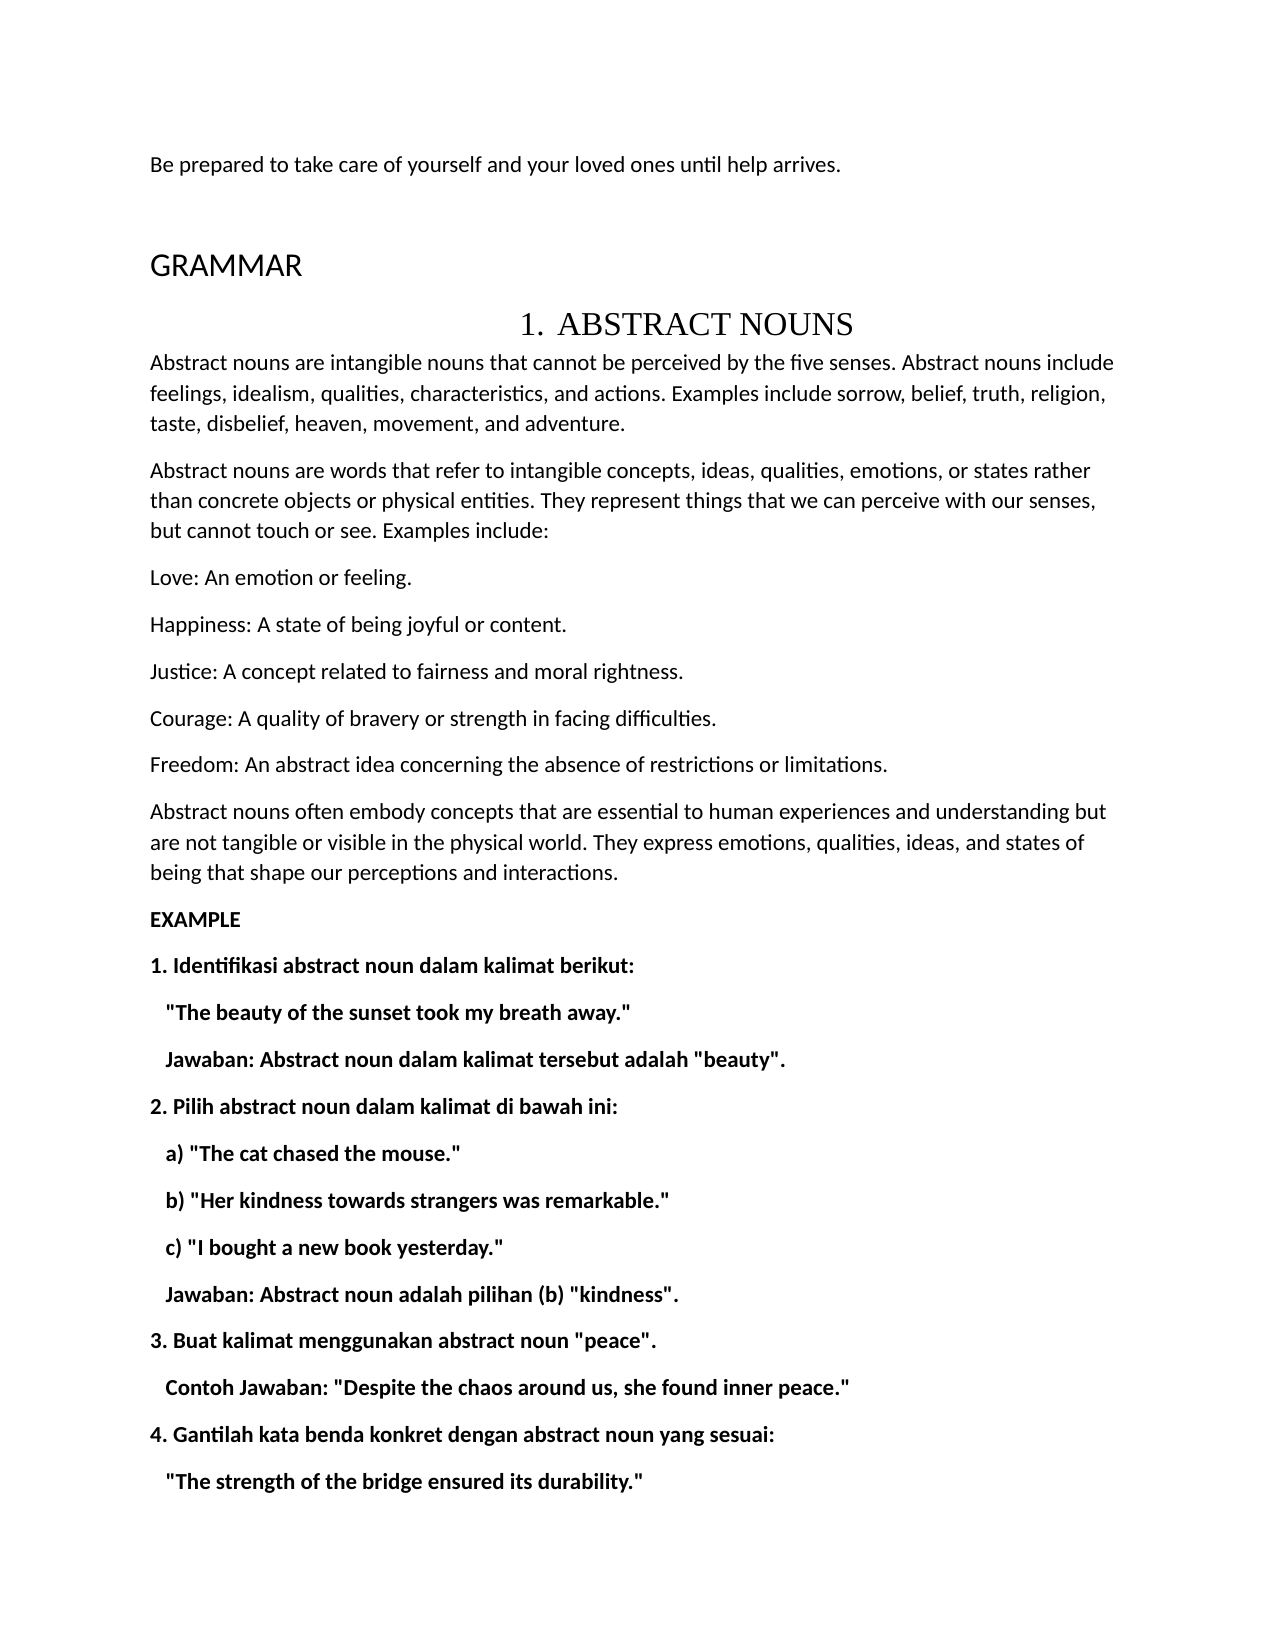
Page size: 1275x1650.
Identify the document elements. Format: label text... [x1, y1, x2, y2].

text Justice: A concept related to fairness and moral rightness. [150, 657, 1125, 685]
text Be prepared to take care of yourself and your loved ones until help arrives. [150, 150, 1125, 178]
text Jawaban: Abstract noun dalam kalimat tersebut adalah "beauty". [150, 1045, 1125, 1073]
text Love: An emotion or feeling. [150, 563, 1125, 591]
text GRAMMAR [150, 244, 1125, 284]
text Jawaban: Abstract noun adalah pilihan (b) "kindness". [150, 1280, 1125, 1308]
list ABSTRACT NOUNS [519, 304, 1125, 343]
text Abstract nouns are words that refer to intangible concepts, ideas, qualities, emotions, or states rather than concrete objects or physical entities. They represent things that we can perceive with our senses, but cannot touch or see. Examples include: [150, 456, 1125, 544]
text Abstract nouns often embody concepts that are essential to human experiences and understanding but are not tangible or visible in the physical world. They express emotions, qualities, ideas, and states of being that shape our perceptions and interactions. [150, 797, 1125, 886]
text b) "Her kindness towards strangers was remarkable." [150, 1186, 1125, 1214]
text 3. Buat kalimat menggunakan abstract noun "peace". [150, 1327, 1125, 1354]
text 1. Identifikasi abstract noun dalam kalimat berikut: [150, 952, 1125, 979]
text c) "I bought a new book yesterday." [150, 1233, 1125, 1261]
text "The beauty of the sunset took my breath away." [150, 998, 1125, 1026]
text "The strength of the bridge ensured its durability." [150, 1467, 1125, 1495]
text a) "The cat chased the mouse." [150, 1139, 1125, 1167]
text EXAMPLE [150, 905, 1125, 933]
text Courage: A quality of bravery or strength in facing difficulties. [150, 704, 1125, 732]
text 4. Gantilah kata benda konkret dengan abstract noun yang sesuai: [150, 1420, 1125, 1448]
text Freedom: An abstract idea concerning the absence of restrictions or limitations. [150, 751, 1125, 778]
text Happiness: A state of being joyful or content. [150, 610, 1125, 638]
text Abstract nouns are intangible nouns that cannot be perceived by the five senses. Abstract nouns include feelings, idealism, qualities, characteristics, and actions. Examples include sorrow, belief, truth, religion, taste, disbelief, heaven, movement, and adventure. [150, 348, 1125, 437]
text 2. Pilih abstract noun dalam kalimat di bawah ini: [150, 1092, 1125, 1120]
text Contoh Jawaban: "Despite the chaos around us, she found inner peace." [150, 1373, 1125, 1401]
